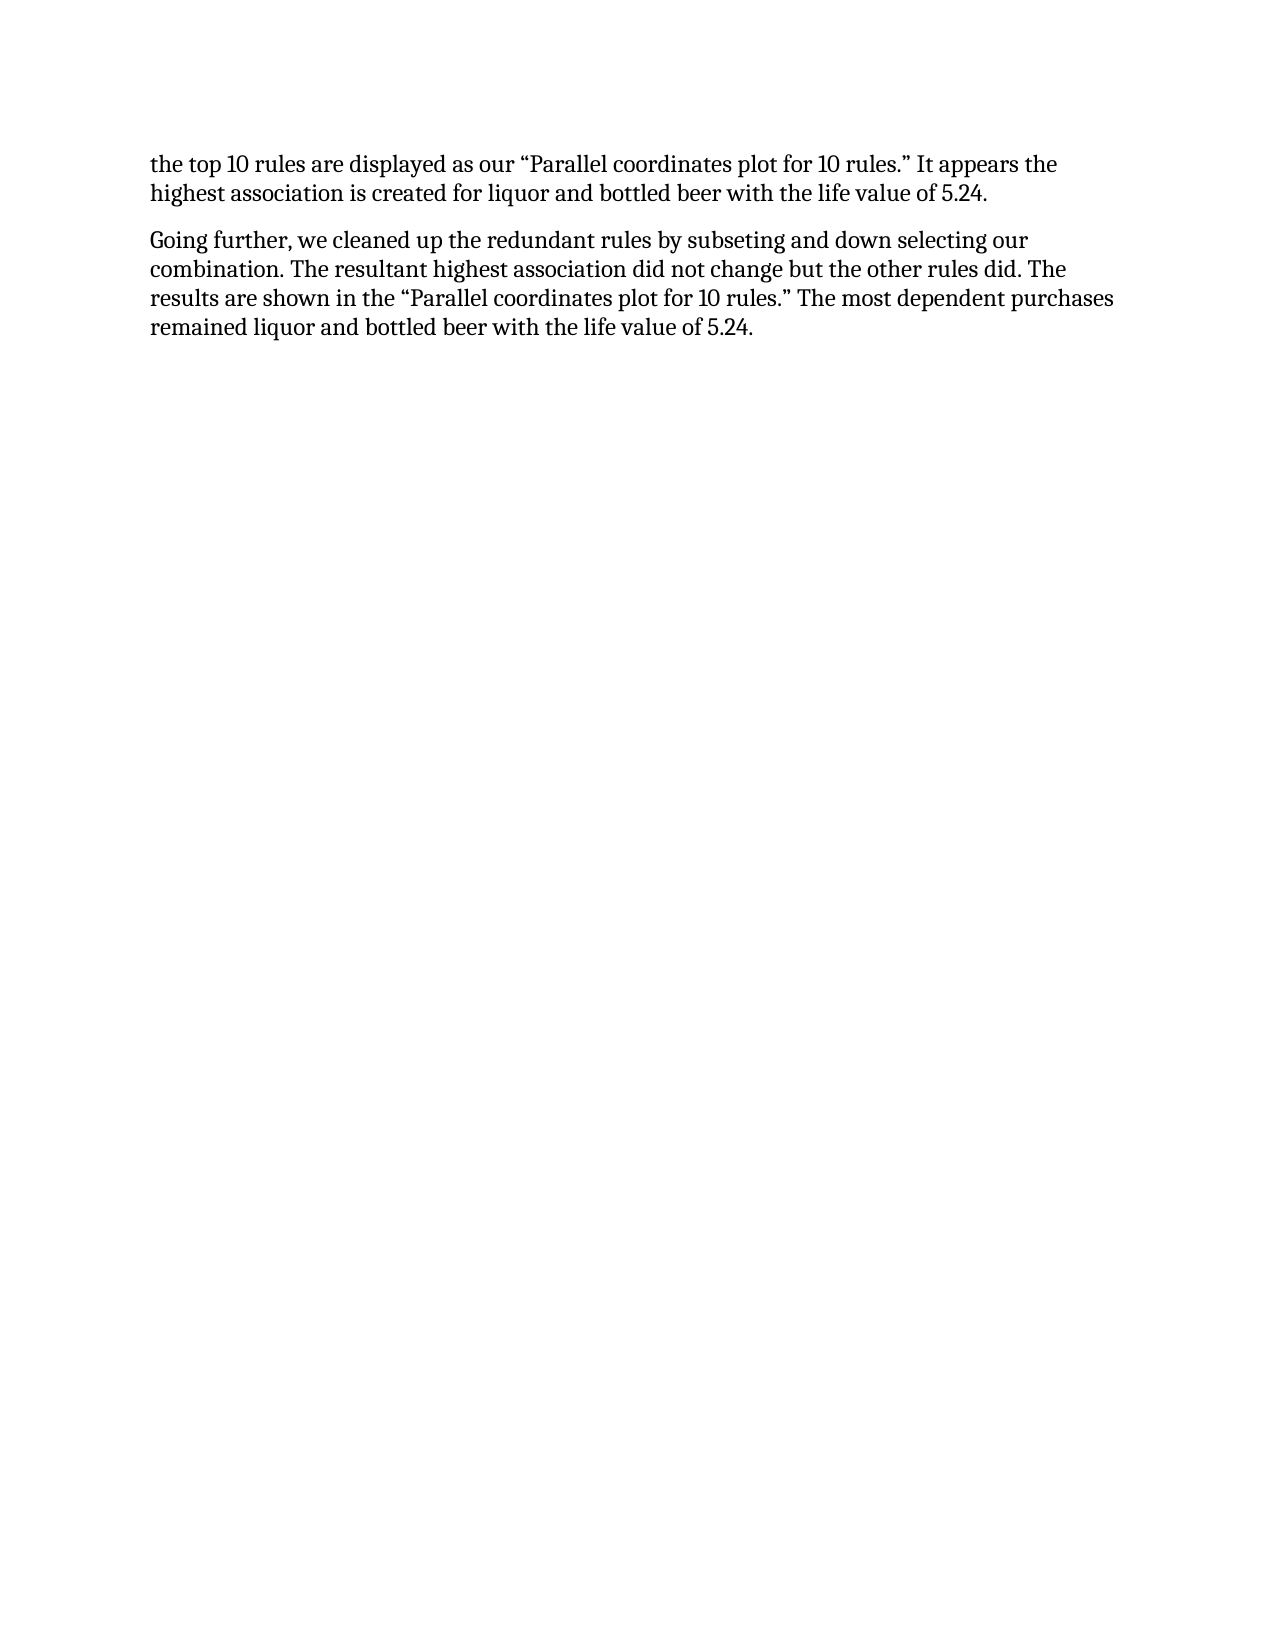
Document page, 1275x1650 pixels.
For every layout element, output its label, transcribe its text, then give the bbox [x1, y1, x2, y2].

text Going further, we cleaned up the redundant rules by subseting and down selecting our combination. The resultant highest association did not change but the other rules did. The results are shown in the “Parallel coordinates plot for 10 rules.” The most dependent purchases remained liquor and bottled beer with the life value of 5.24. [150, 226, 1125, 341]
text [150, 150, 1125, 207]
